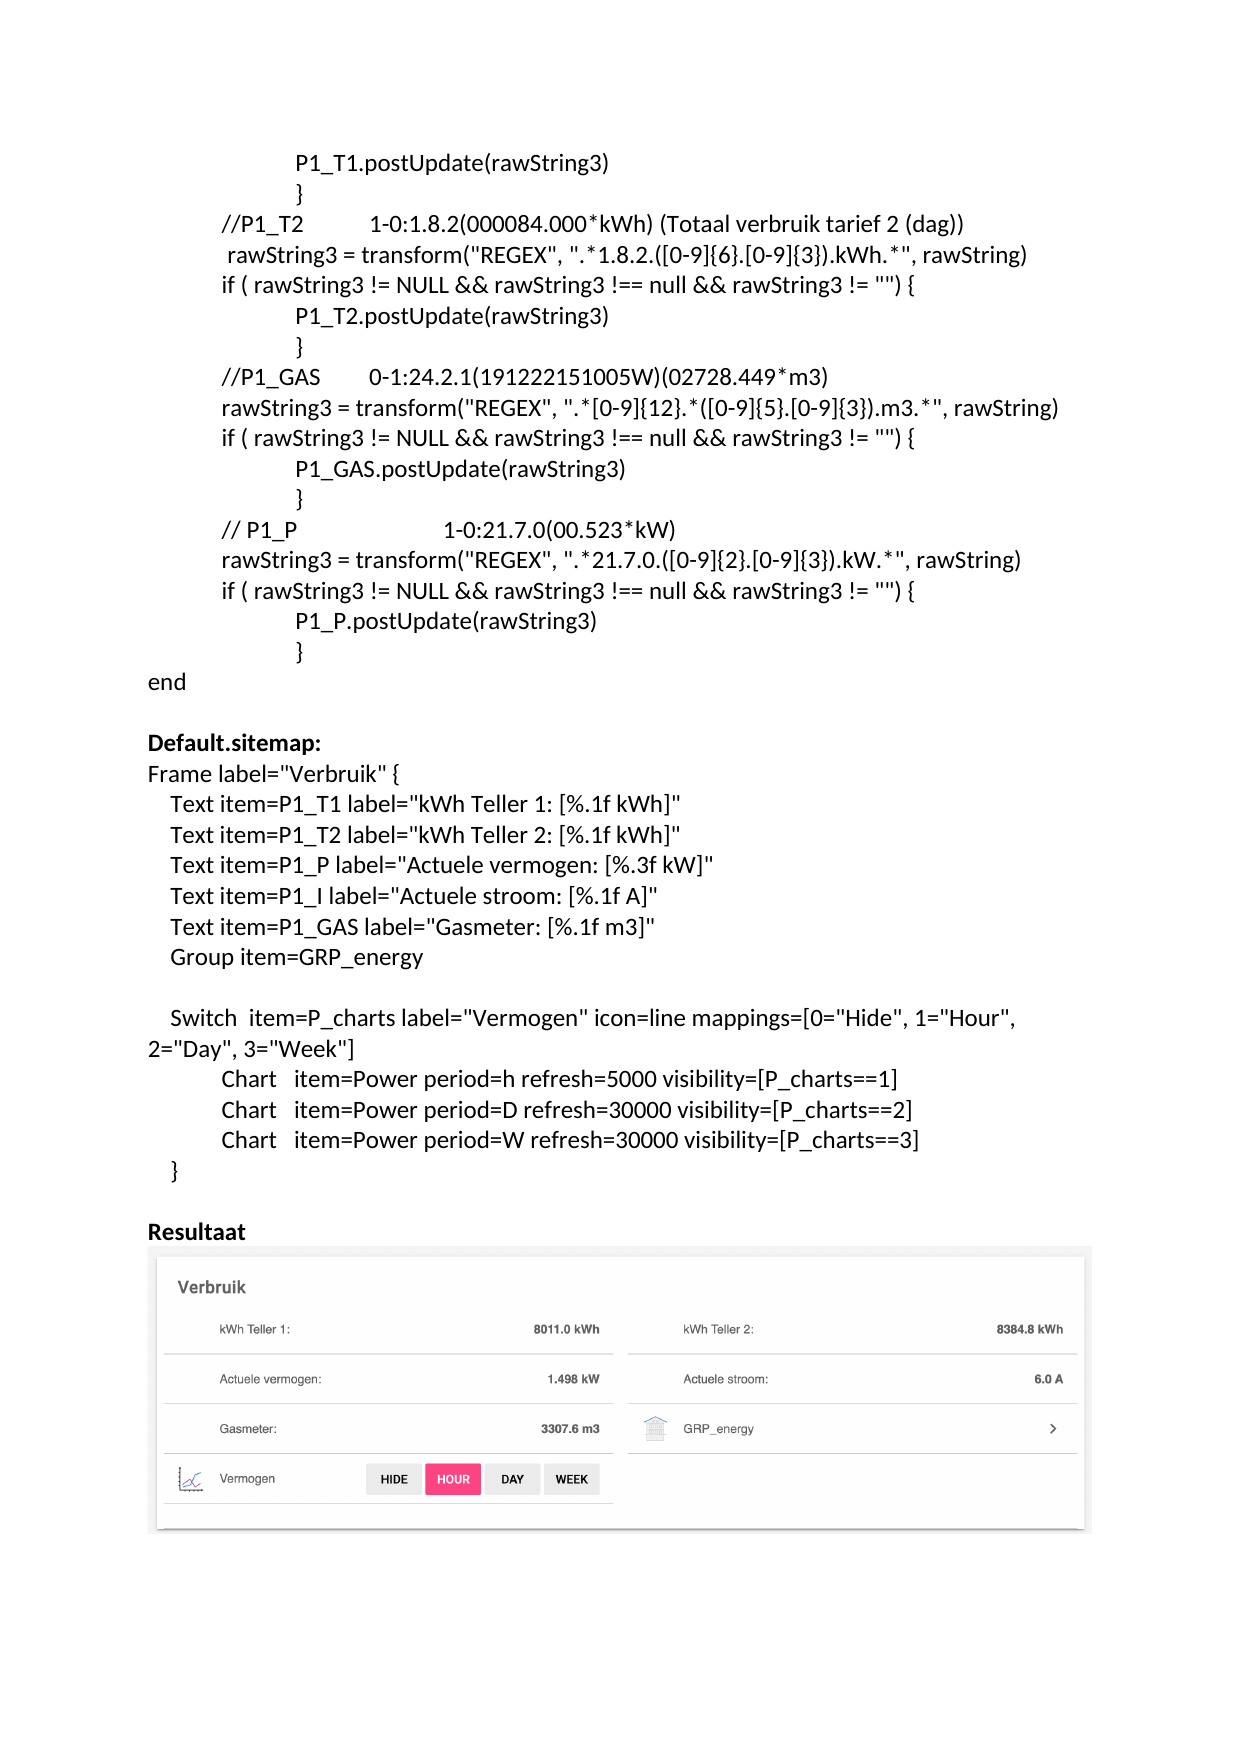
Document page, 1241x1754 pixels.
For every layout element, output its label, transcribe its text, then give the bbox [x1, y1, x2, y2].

text Chart item=Power period=D refresh=30000 visibility=[P_charts==2] [148, 1094, 1093, 1124]
text } [148, 1155, 1093, 1185]
text Text item=P1_P label="Actuele vermogen: [%.3f kW]" [148, 849, 1093, 880]
text P1_T1.postUpdate(rawString3) [148, 148, 1093, 178]
text Frame label="Verbruik" { [148, 758, 1093, 788]
text rawString3 = transform("REGEX", ".*21.7.0.([0-9]{2}.[0-9]{3}).kW.*", rawString) [148, 544, 1093, 575]
text if ( rawString3 != NULL && rawString3 !== null && rawString3 != "") { [148, 575, 1093, 605]
text } [148, 178, 1093, 209]
text rawString3 = transform("REGEX", ".*[0-9]{12}.*([0-9]{5}.[0-9]{3}).m3.*", rawString) [148, 392, 1093, 422]
text Text item=P1_GAS label="Gasmeter: [%.1f m3]" [148, 911, 1093, 941]
text P1_GAS.postUpdate(rawString3) [148, 453, 1093, 483]
text Text item=P1_T2 label="kWh Teller 2: [%.1f kWh]" [148, 819, 1093, 849]
text if ( rawString3 != NULL && rawString3 !== null && rawString3 != "") { [148, 270, 1093, 300]
text Switch item=P_charts label="Vermogen" icon=line mappings=[0="Hide", 1="Hour", 2="Day", 3="Week"] [148, 1002, 1093, 1063]
text } [148, 636, 1093, 666]
text Default.sitemap: [148, 727, 1093, 758]
text Text item=P1_I label="Actuele stroom: [%.1f A]" [148, 880, 1093, 911]
text // P1_P 1-0:21.7.0(00.523*kW) [148, 514, 1093, 544]
text Chart item=Power period=W refresh=30000 visibility=[P_charts==3] [148, 1124, 1093, 1155]
text rawString3 = transform("REGEX", ".*1.8.2.([0-9]{6}.[0-9]{3}).kWh.*", rawString) [148, 239, 1093, 270]
text P1_T2.postUpdate(rawString3) [148, 300, 1093, 331]
text Text item=P1_T1 label="kWh Teller 1: [%.1f kWh]" [148, 788, 1093, 819]
text end [148, 666, 1093, 697]
text P1_P.postUpdate(rawString3) [148, 605, 1093, 636]
text Chart item=Power period=h refresh=5000 visibility=[P_charts==1] [148, 1063, 1093, 1094]
text //P1_T2 1-0:1.8.2(000084.000*kWh) (Totaal verbruik tarief 2 (dag)) [148, 209, 1093, 239]
text //P1_GAS 0-1:24.2.1(191222151005W)(02728.449*m3) [148, 361, 1093, 392]
picture [147, 1246, 1092, 1534]
text } [148, 483, 1093, 514]
text } [148, 331, 1093, 361]
text Resultaat [148, 1216, 1093, 1246]
text Group item=GRP_energy [148, 941, 1093, 972]
text if ( rawString3 != NULL && rawString3 !== null && rawString3 != "") { [148, 422, 1093, 453]
